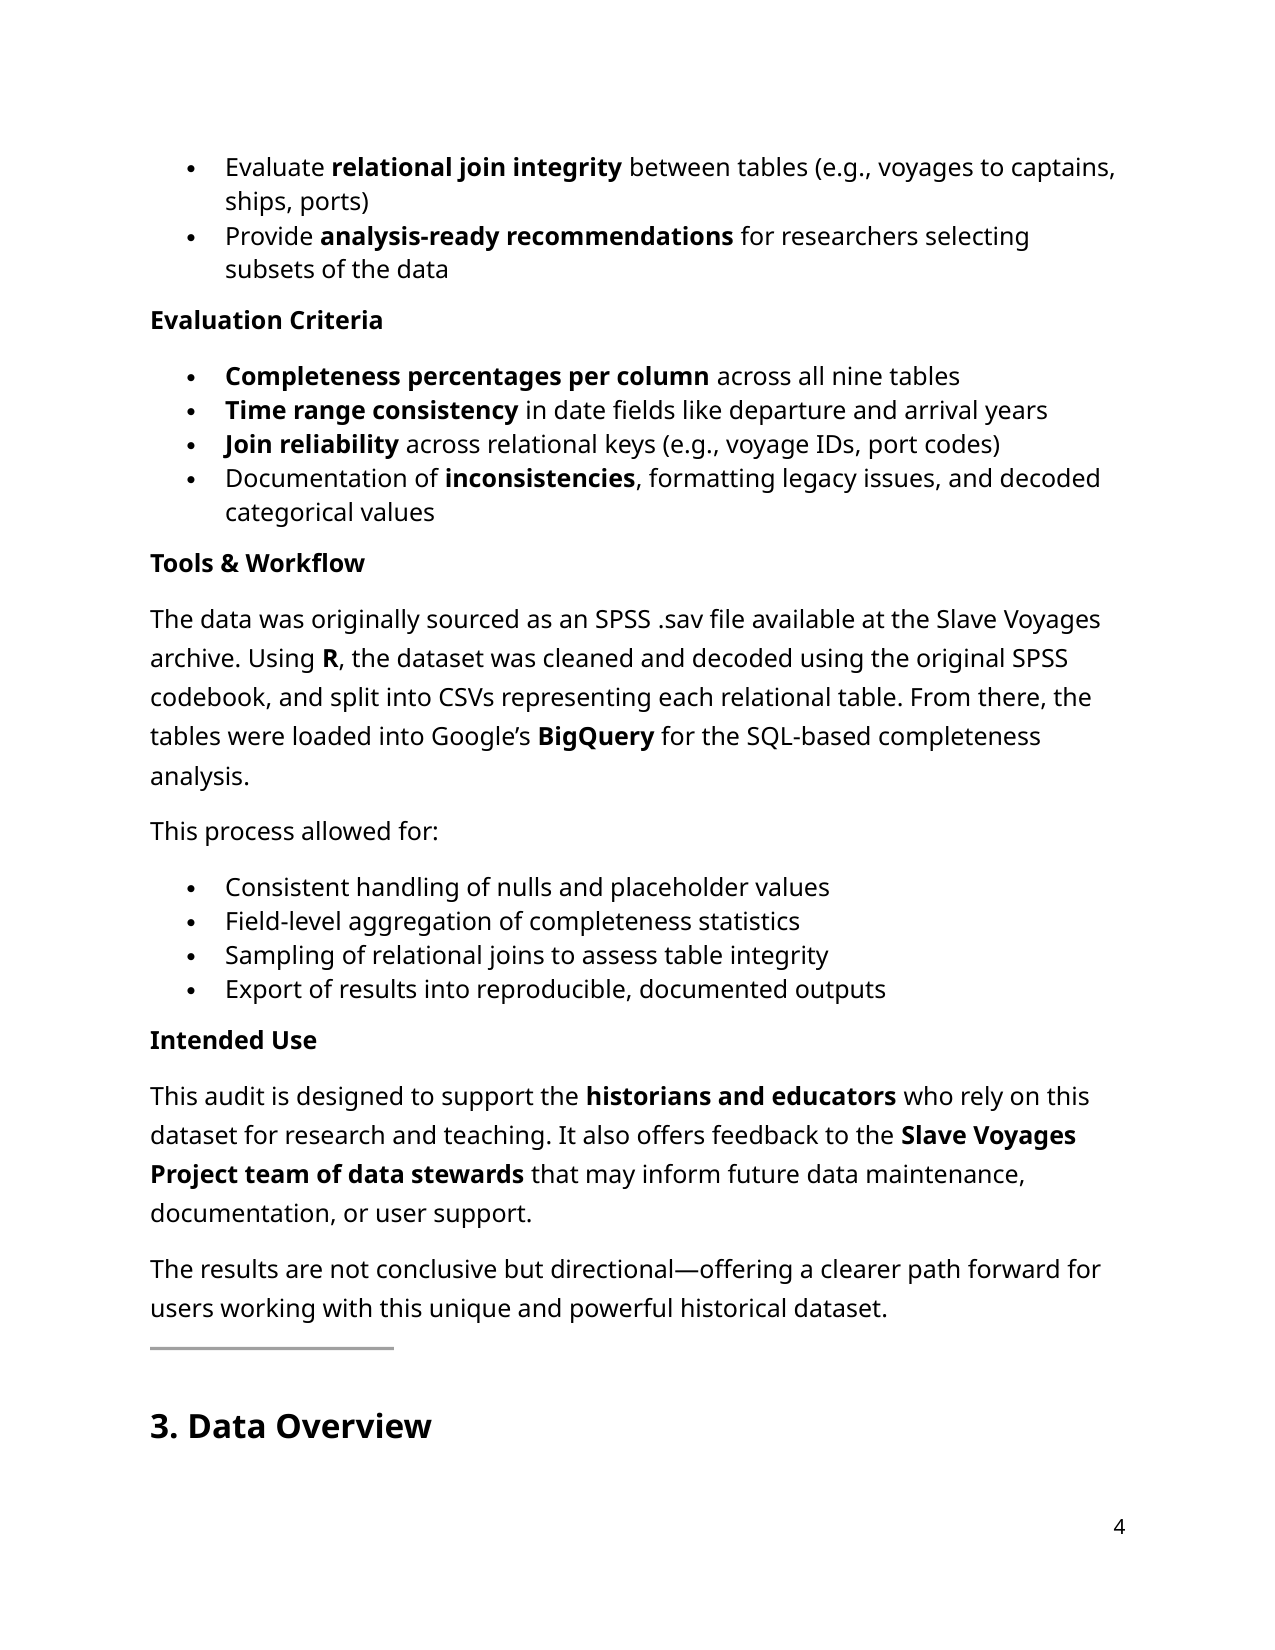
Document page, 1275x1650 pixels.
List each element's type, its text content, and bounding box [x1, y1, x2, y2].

list Sampling of relational joins to assess table integrity [187, 938, 1125, 972]
list Documentation of inconsistencies, formatting legacy issues, and decoded categorical values [187, 461, 1125, 529]
list Completeness percentages per column across all nine tables [187, 359, 1125, 393]
text The results are not conclusive but directional—offering a clearer path forward for users working with this unique and powerful historical dataset. [150, 1252, 1125, 1325]
text 3. Data Overview [150, 1403, 1125, 1448]
list Evaluate relational join integrity between tables (e.g., voyages to captains, ships, ports) [187, 150, 1125, 218]
text This audit is designed to support the historians and educators who rely on this dataset for research and teaching. It also offers feedback to the Slave Voyages Project team of data stewards that may inform future data maintenance, documentation, or user support. [150, 1079, 1125, 1230]
text This process allowed for: [150, 814, 1125, 848]
list Time range consistency in date fields like departure and arrival years [187, 393, 1125, 427]
list Join reliability across relational keys (e.g., voyage IDs, port codes) [187, 427, 1125, 461]
list Consistent handling of nulls and placeholder values [187, 870, 1125, 904]
text Evaluation Criteria [150, 303, 1125, 337]
list Export of results into reproducible, documented outputs [187, 972, 1125, 1006]
text Tools & Workflow [150, 546, 1125, 580]
text Intended Use [150, 1023, 1125, 1057]
list Field-level aggregation of completeness statistics [187, 904, 1125, 938]
list Provide analysis-ready recommendations for researchers selecting subsets of the data [187, 218, 1125, 286]
text The data was originally sourced as an SPSS .sav file available at the Slave Voyages archive. Using R, the dataset was cleaned and decoded using the original SPSS codebook, and split into CSVs representing each relational table. From there, the tables were loaded into Google’s BigQuery for the SQL-based completeness analysis. [150, 602, 1125, 792]
